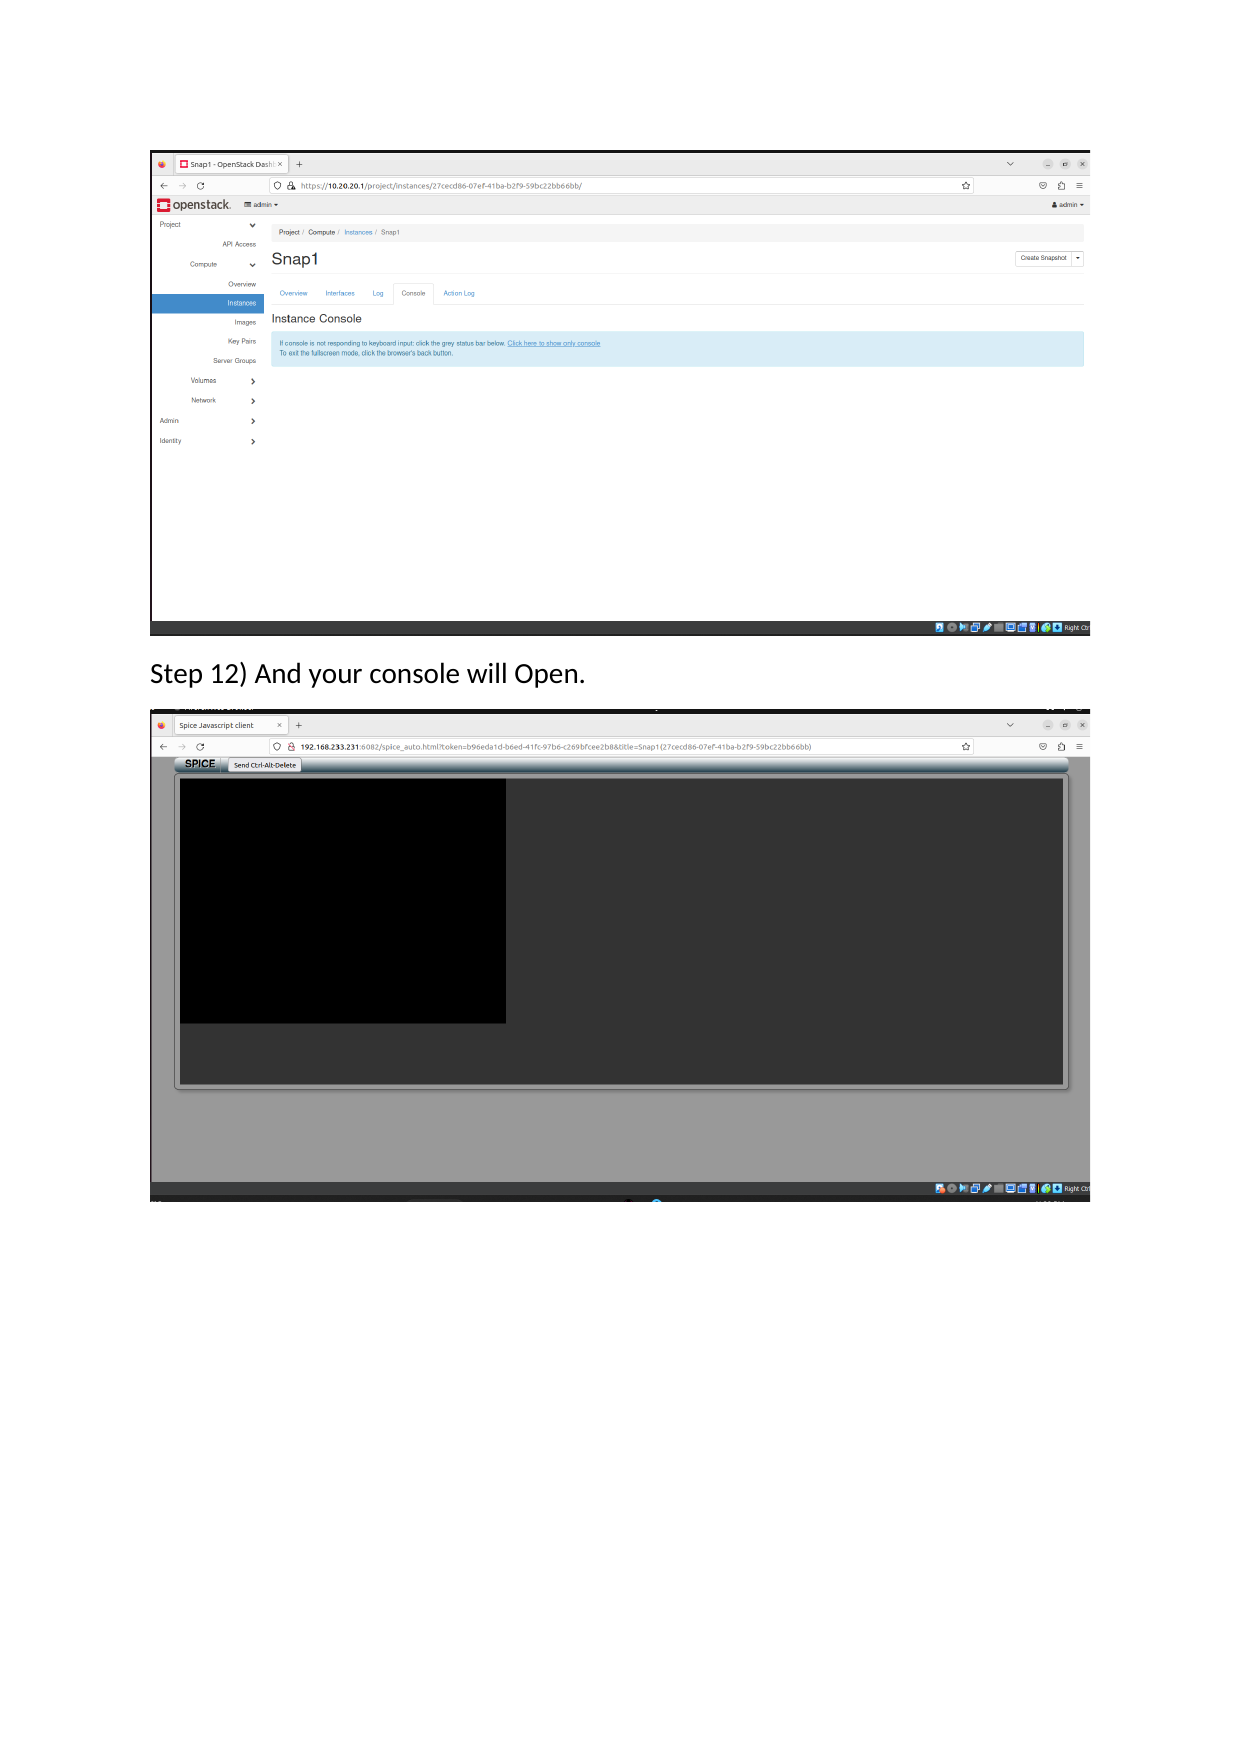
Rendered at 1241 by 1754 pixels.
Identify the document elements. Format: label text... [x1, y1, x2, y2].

picture [150, 709, 1091, 1202]
text Step 12) And your console will Open. [150, 655, 1090, 690]
picture [150, 150, 1091, 636]
